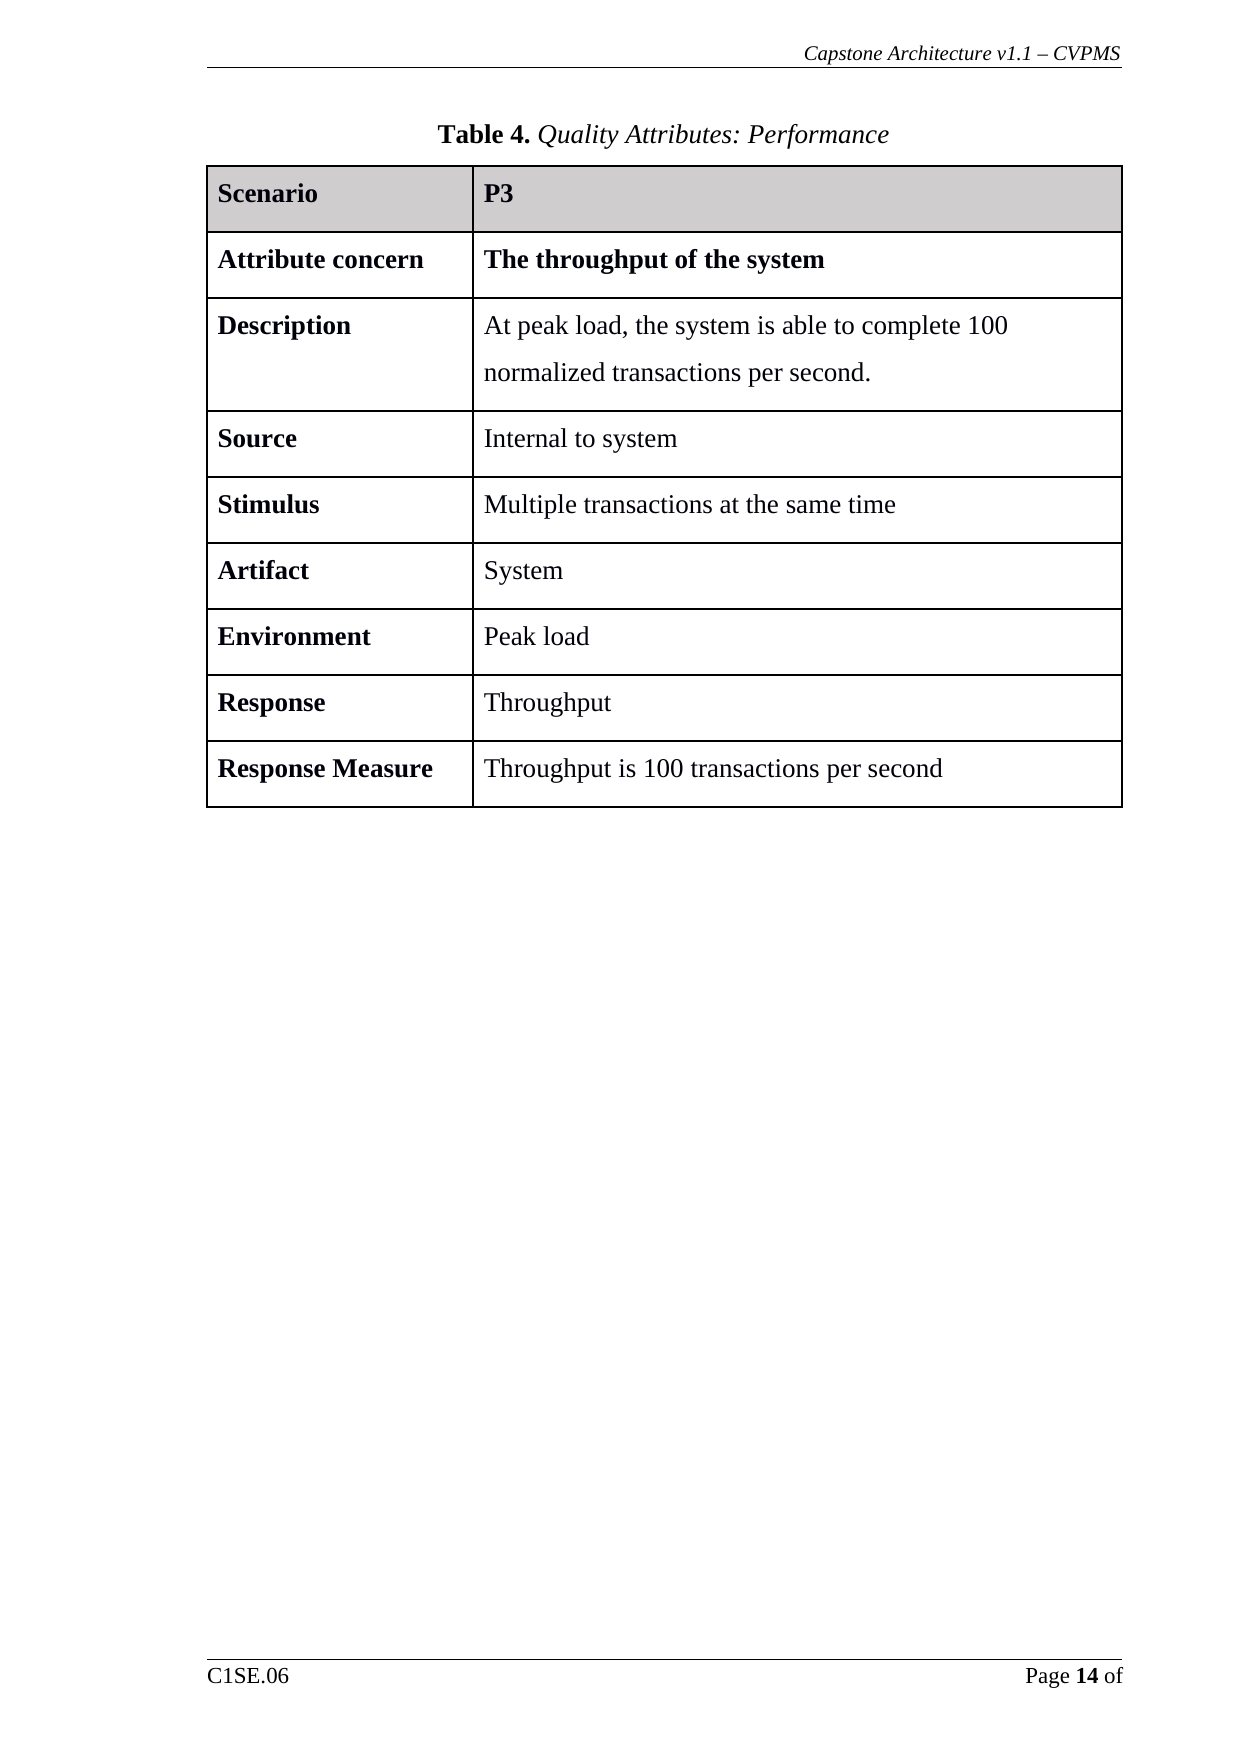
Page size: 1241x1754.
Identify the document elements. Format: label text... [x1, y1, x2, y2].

table_cell Response Measure [208, 742, 472, 806]
table_cell Response [208, 676, 472, 740]
table_cell Artifact [208, 544, 472, 608]
table_cell Stimulus [208, 478, 472, 542]
table_cell Throughput is 100 transactions per second [474, 742, 1121, 806]
table_cell At peak load, the system is able to complete 100 normalized transactions per second. [474, 299, 1121, 409]
text Table 4. Quality Attributes: Performance [207, 118, 1122, 149]
table_cell Peak load [474, 610, 1121, 674]
table_cell The throughput of the system [474, 233, 1121, 297]
table_header P3 [474, 167, 1121, 231]
table_cell Attribute concern [208, 233, 472, 297]
table_cell Internal to system [474, 412, 1121, 476]
table_cell System [474, 544, 1121, 608]
table_cell Description [208, 299, 472, 409]
table_cell Environment [208, 610, 472, 674]
table_cell Source [208, 412, 472, 476]
table_header Scenario [208, 167, 472, 231]
table_cell Multiple transactions at the same time [474, 478, 1121, 542]
table_cell Throughput [474, 676, 1121, 740]
